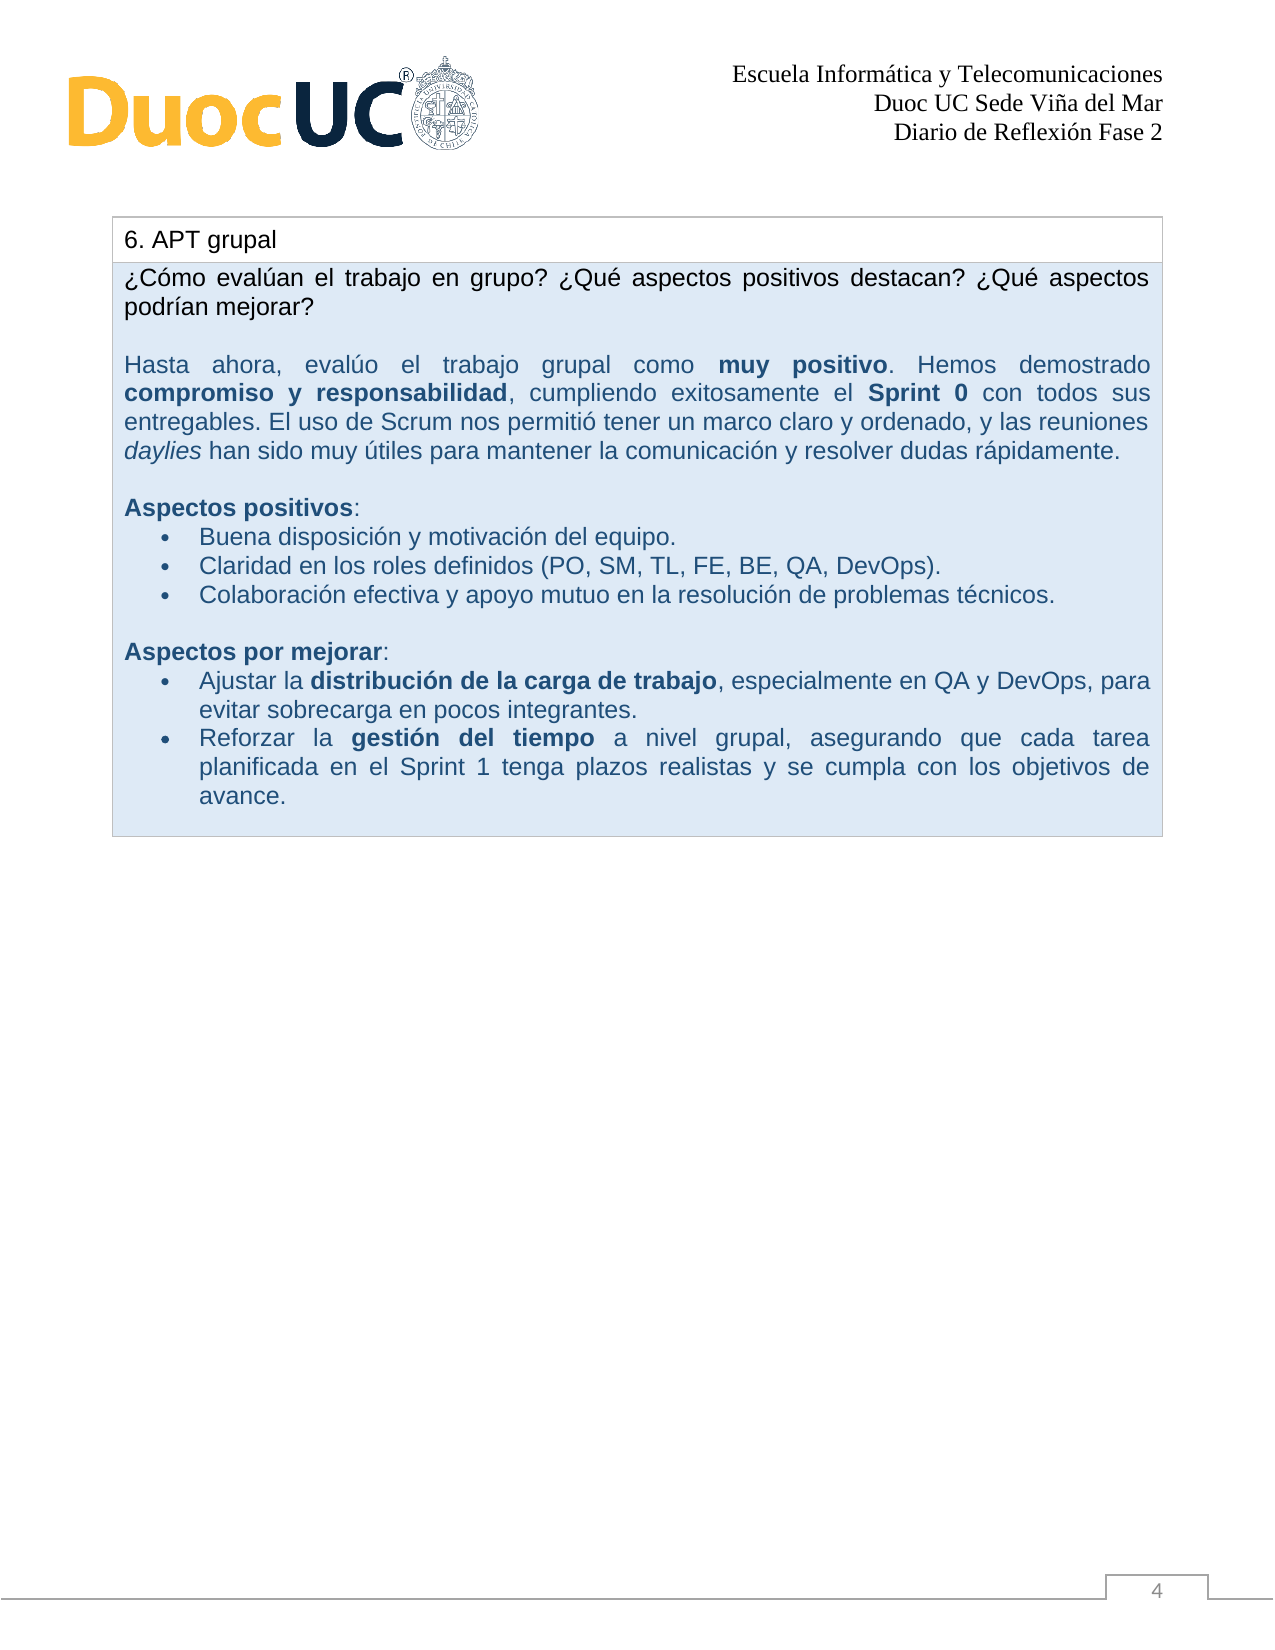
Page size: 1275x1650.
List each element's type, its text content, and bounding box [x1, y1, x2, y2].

table_cell ¿Cómo evalúan el trabajo en grupo? ¿Qué aspectos positivos destacan? ¿Qué aspectos podrían mejorar? Hasta ahora, evalúo el trabajo grupal como muy positivo. Hemos demostrado compromiso y responsabilidad, cumpliendo exitosamente el Sprint 0 con todos sus entregables. El uso de Scrum nos permitió tener un marco claro y ordenado, y las reuniones daylies han sido muy útiles para mantener la comunicación y resolver dudas rápidamente. Aspectos positivos: Buena disposición y motivación del equipo. Claridad en los roles definidos (PO, SM, TL, FE, BE, QA, DevOps). Colaboración efectiva y apoyo mutuo en la resolución de problemas técnicos. Aspectos por mejorar: Ajustar la distribución de la carga de trabajo, especialmente en QA y DevOps, para evitar sobrecarga en pocos integrantes. Reforzar la gestión del tiempo a nivel grupal, asegurando que cada tarea planificada en el Sprint 1 tenga plazos realistas y se cumpla con los objetivos de avance. [113, 263, 1162, 836]
table_header 6. APT grupal [113, 218, 1162, 262]
picture [68, 56, 479, 150]
